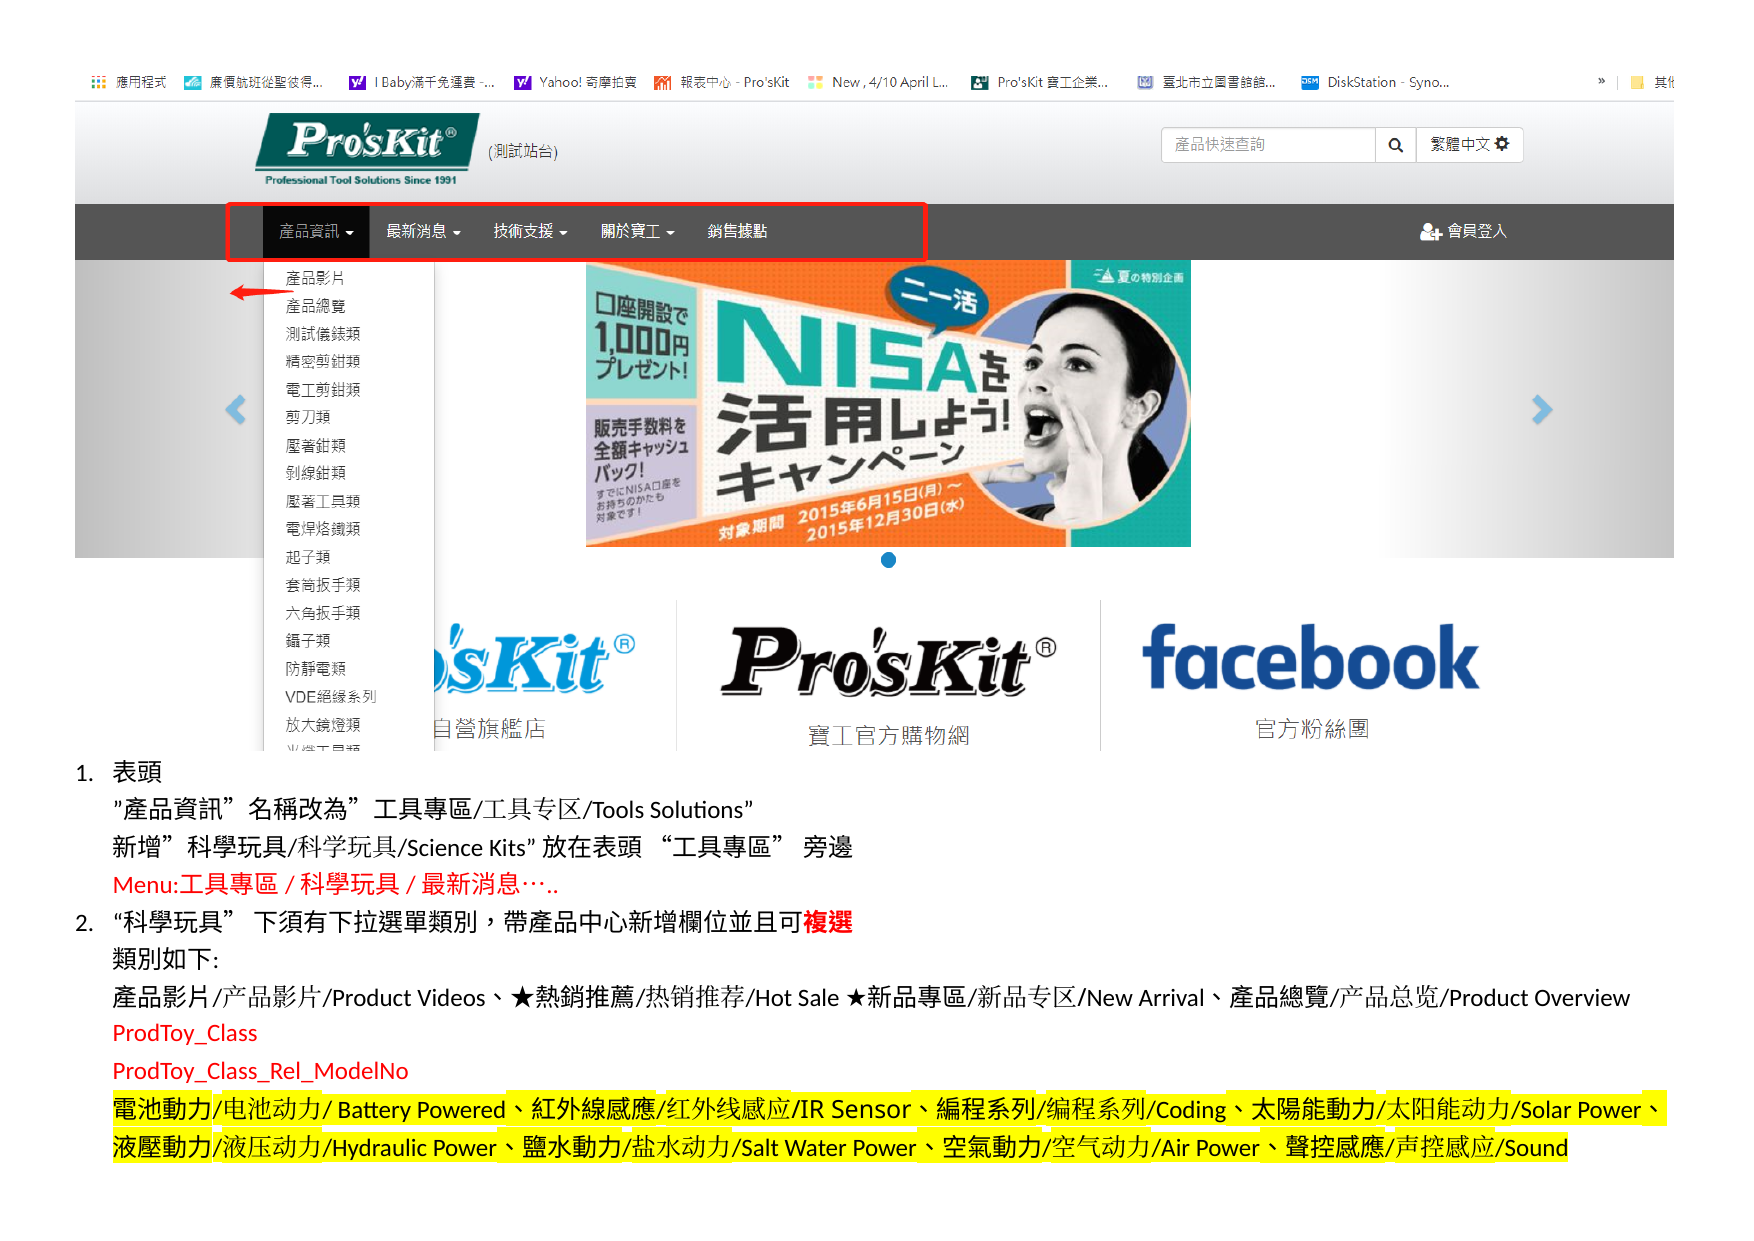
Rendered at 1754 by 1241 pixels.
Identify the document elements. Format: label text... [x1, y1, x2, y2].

list 新增”科學玩具/科学玩具/Science Kits” 放在表頭 “工具專區” 旁邊 Menu:工具專區 / 科學玩具 / 最新消息….. [112, 826, 1679, 901]
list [112, 1126, 1679, 1164]
list 表頭 [75, 751, 1679, 789]
list 電池動力/电池动力/ Battery Powered、紅外線感應/红外线感应/IR Sensor、編程系列/编程系列/Coding、太陽能動力/太阳能动力/Solar Power、 [112, 1089, 1679, 1126]
list 類別如下: [112, 939, 1679, 976]
list 產品影片/产品影片/Product Videos、★熱銷推薦/热销推荐/Hot Sale ★新品專區/新品专区/New Arrival、產品總覽/产品总览/Product Overview ProdToy_Class [112, 976, 1679, 1051]
list ProdToy_Class_Rel_ModelNo [112, 1051, 1679, 1089]
picture [75, 76, 1674, 751]
list “科學玩具” 下須有下拉選單類別，帶產品中心新增欄位並且可複選 [75, 901, 1679, 939]
list ”產品資訊”名稱改為”工具專區/工具专区/Tools Solutions” [112, 789, 1679, 826]
